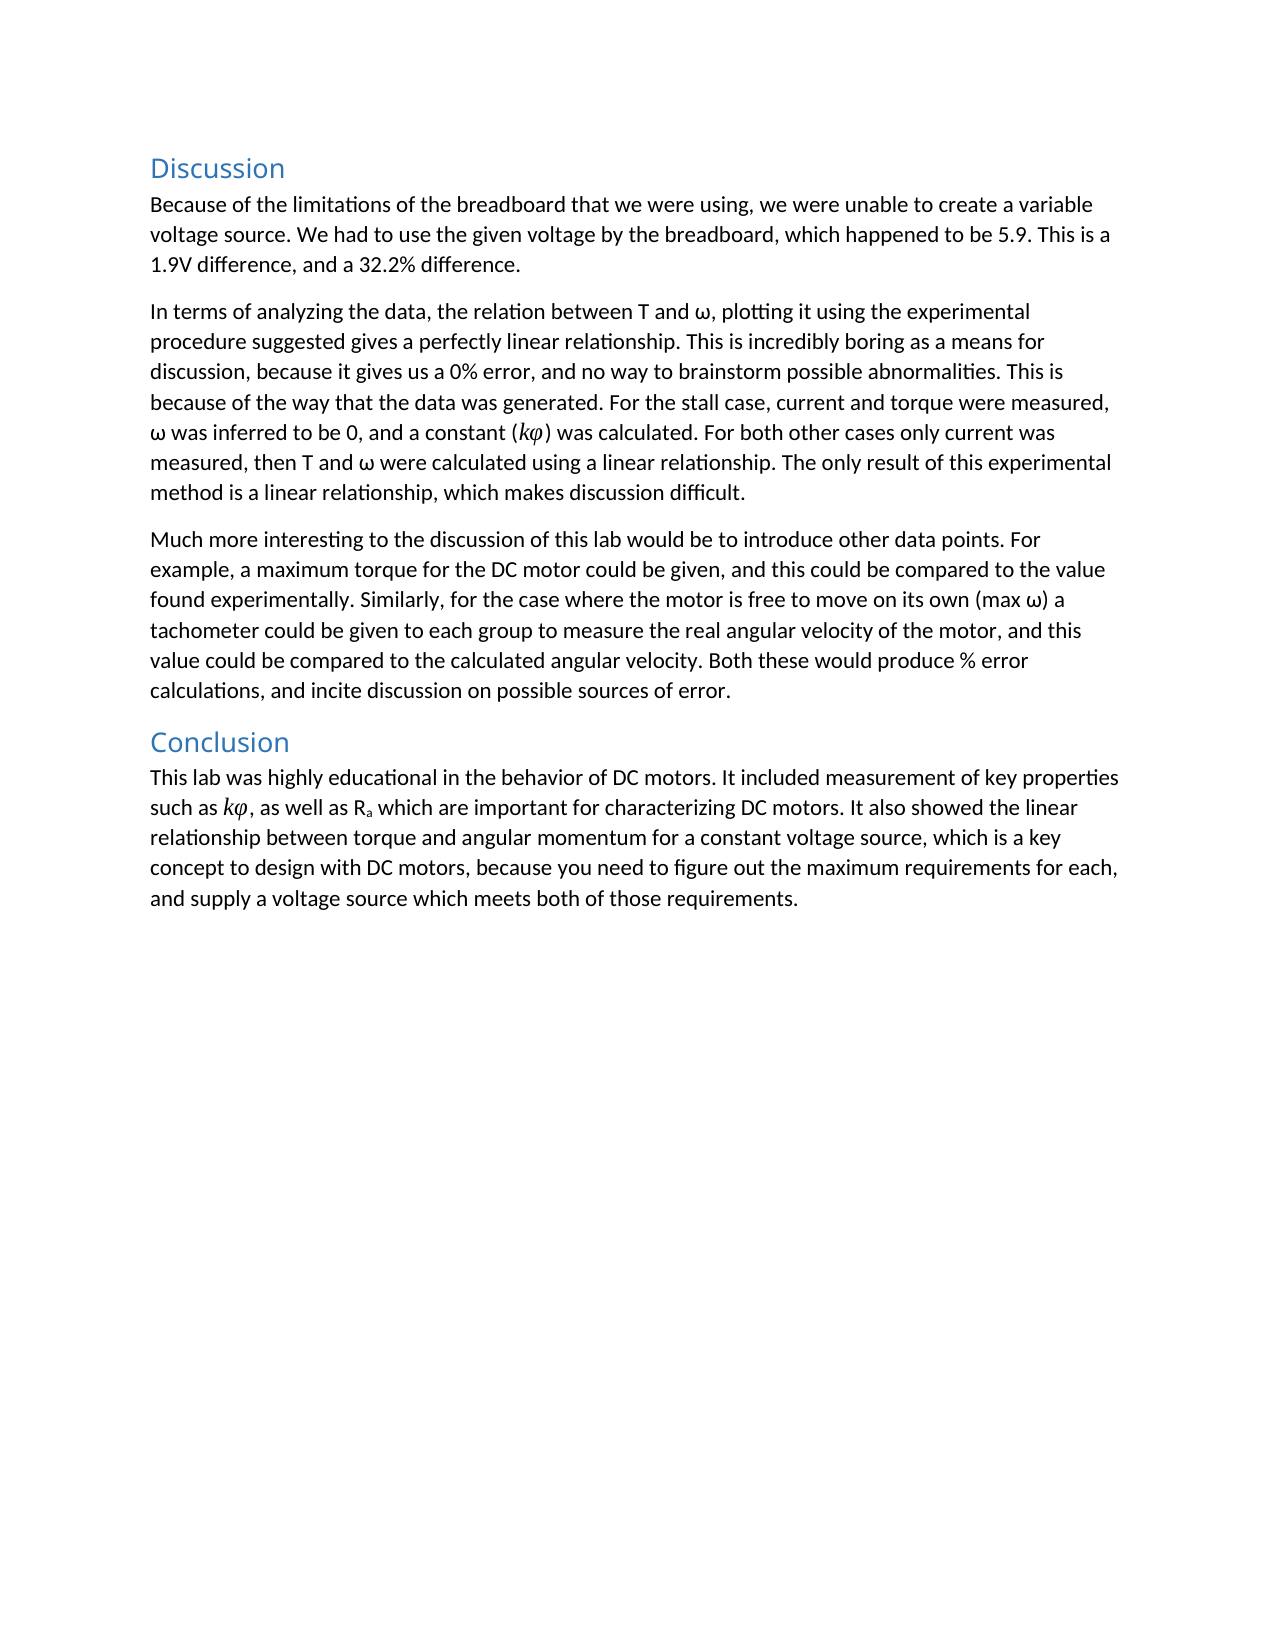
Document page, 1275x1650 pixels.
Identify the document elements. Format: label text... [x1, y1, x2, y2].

subtitle Conclusion [150, 723, 1125, 760]
text In terms of analyzing the data, the relation between T and ω, plotting it using the experimental procedure suggested gives a perfectly linear relationship. This is incredibly boring as a means for discussion, because it gives us a 0% error, and no way to brainstorm possible abnormalities. This is because of the way that the data was generated. For the stall case, current and torque were measured, ω was inferred to be 0, and a constant () was calculated. For both other cases only current was measured, then T and ω were calculated using a linear relationship. The only result of this experimental method is a linear relationship, which makes discussion difficult. [150, 297, 1125, 506]
text This lab was highly educational in the behavior of DC motors. It included measurement of key properties such as , as well as Ra which are important for characterizing DC motors. It also showed the linear relationship between torque and angular momentum for a constant voltage source, which is a key concept to design with DC motors, because you need to figure out the maximum requirements for each, and supply a voltage source which meets both of those requirements. [150, 763, 1125, 912]
subtitle Discussion [150, 150, 1125, 187]
text Because of the limitations of the breadboard that we were using, we were unable to create a variable voltage source. We had to use the given voltage by the breadboard, which happened to be 5.9. This is a 1.9V difference, and a 32.2% difference. [150, 190, 1125, 278]
text Much more interesting to the discussion of this lab would be to introduce other data points. For example, a maximum torque for the DC motor could be given, and this could be compared to the value found experimentally. Similarly, for the case where the motor is free to move on its own (max ω) a tachometer could be given to each group to measure the real angular velocity of the motor, and this value could be compared to the calculated angular velocity. Both these would produce % error calculations, and incite discussion on possible sources of error. [150, 525, 1125, 704]
